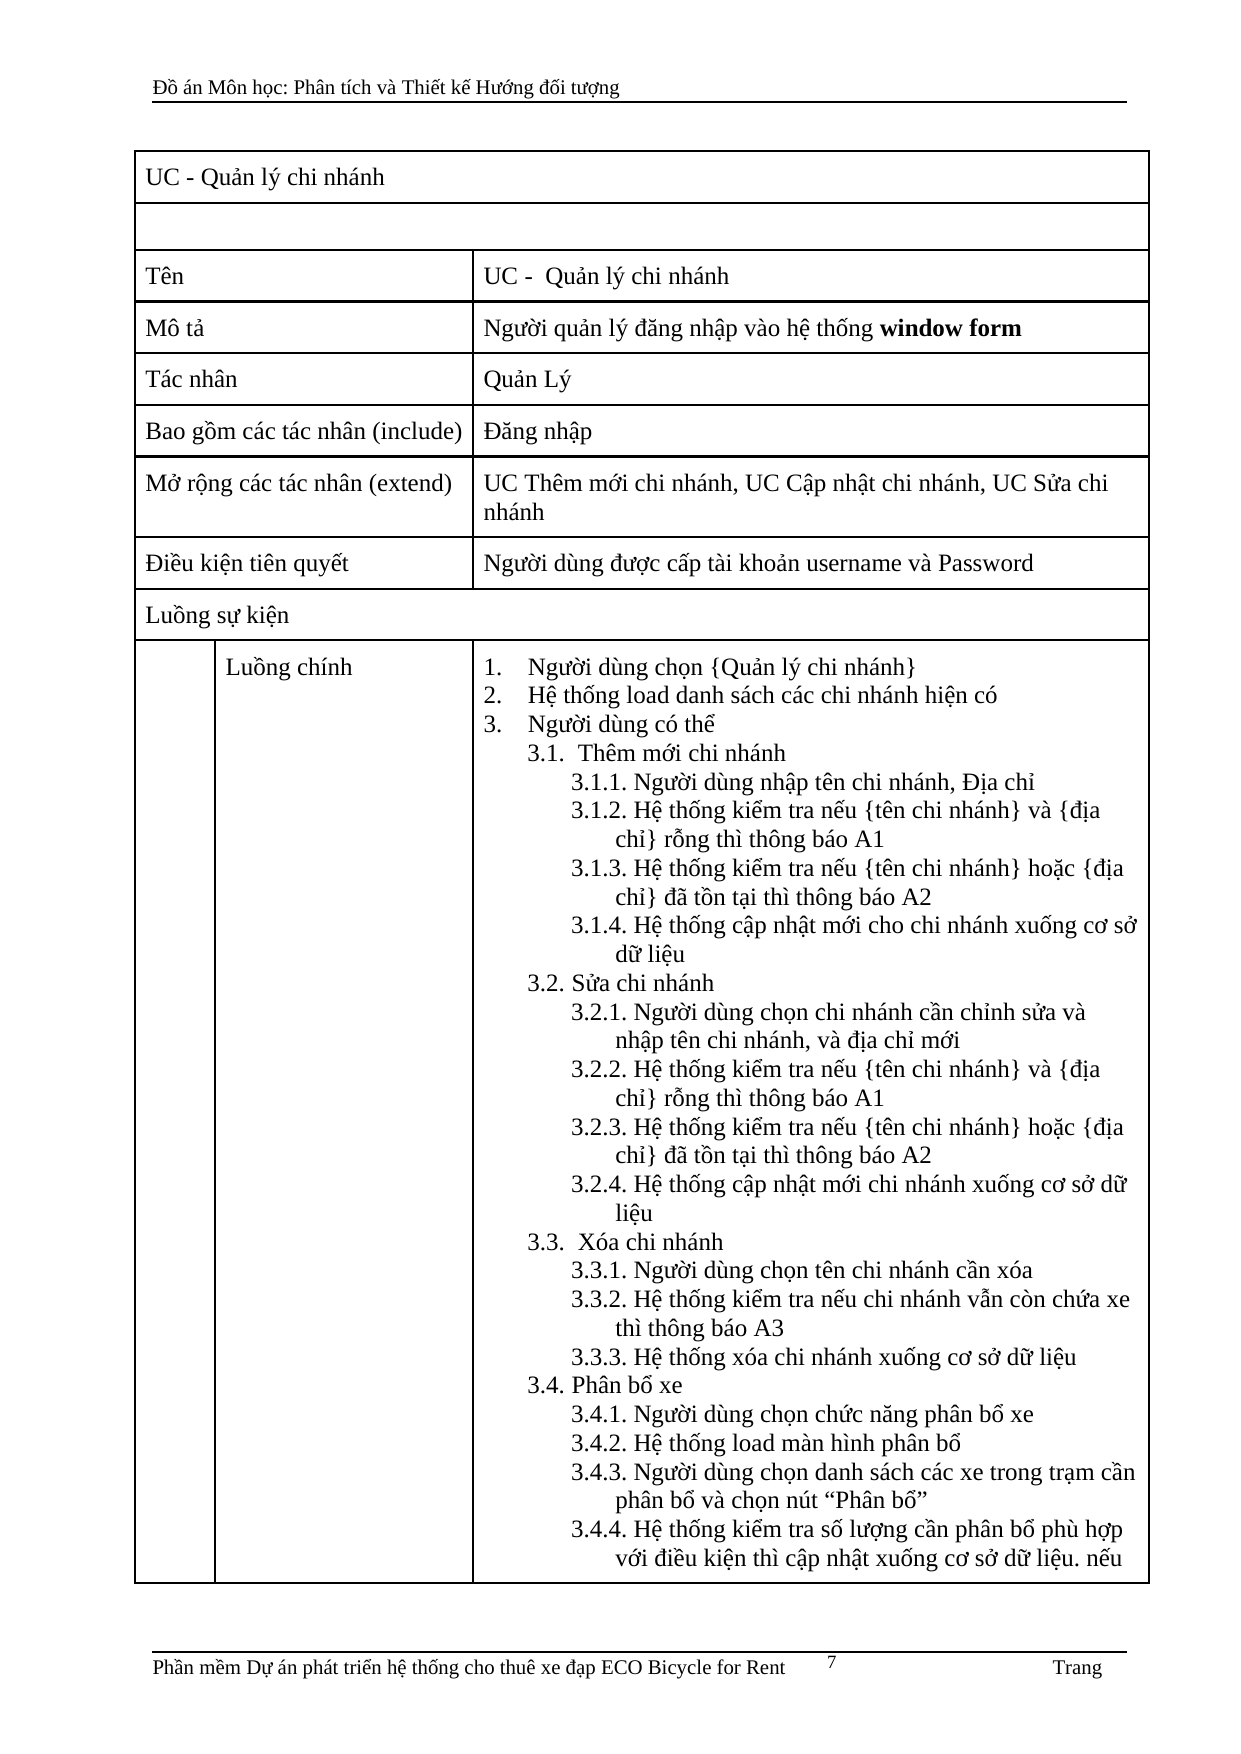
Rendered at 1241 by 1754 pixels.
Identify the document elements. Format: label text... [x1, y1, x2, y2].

table_cell Bao gồm các tác nhân (include) [136, 406, 472, 455]
table_header UC - Quản lý chi nhánh [136, 152, 1148, 202]
table_cell Người quản lý đăng nhập vào hệ thống window form [474, 303, 1148, 352]
table_cell Điều kiện tiên quyết [136, 538, 472, 587]
table_cell Đăng nhập [474, 406, 1148, 455]
table_cell Người dùng được cấp tài khoản username và Password [474, 538, 1148, 587]
table_cell Mở rộng các tác nhân (extend) [136, 458, 472, 536]
table_cell Luồng chính [216, 641, 472, 1582]
table_cell UC - Quản lý chi nhánh [474, 251, 1148, 300]
table_cell Quản Lý [474, 354, 1148, 404]
table_cell Luồng sự kiện [136, 590, 1148, 639]
table_cell Tên [136, 251, 472, 300]
table_cell [136, 204, 1148, 249]
table_cell Tác nhân [136, 354, 472, 404]
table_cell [474, 641, 1148, 1582]
table_cell UC Thêm mới chi nhánh, UC Cập nhật chi nhánh, UC Sửa chi nhánh [474, 458, 1148, 536]
table_cell Mô tả [136, 303, 472, 352]
table_cell [136, 641, 214, 1582]
